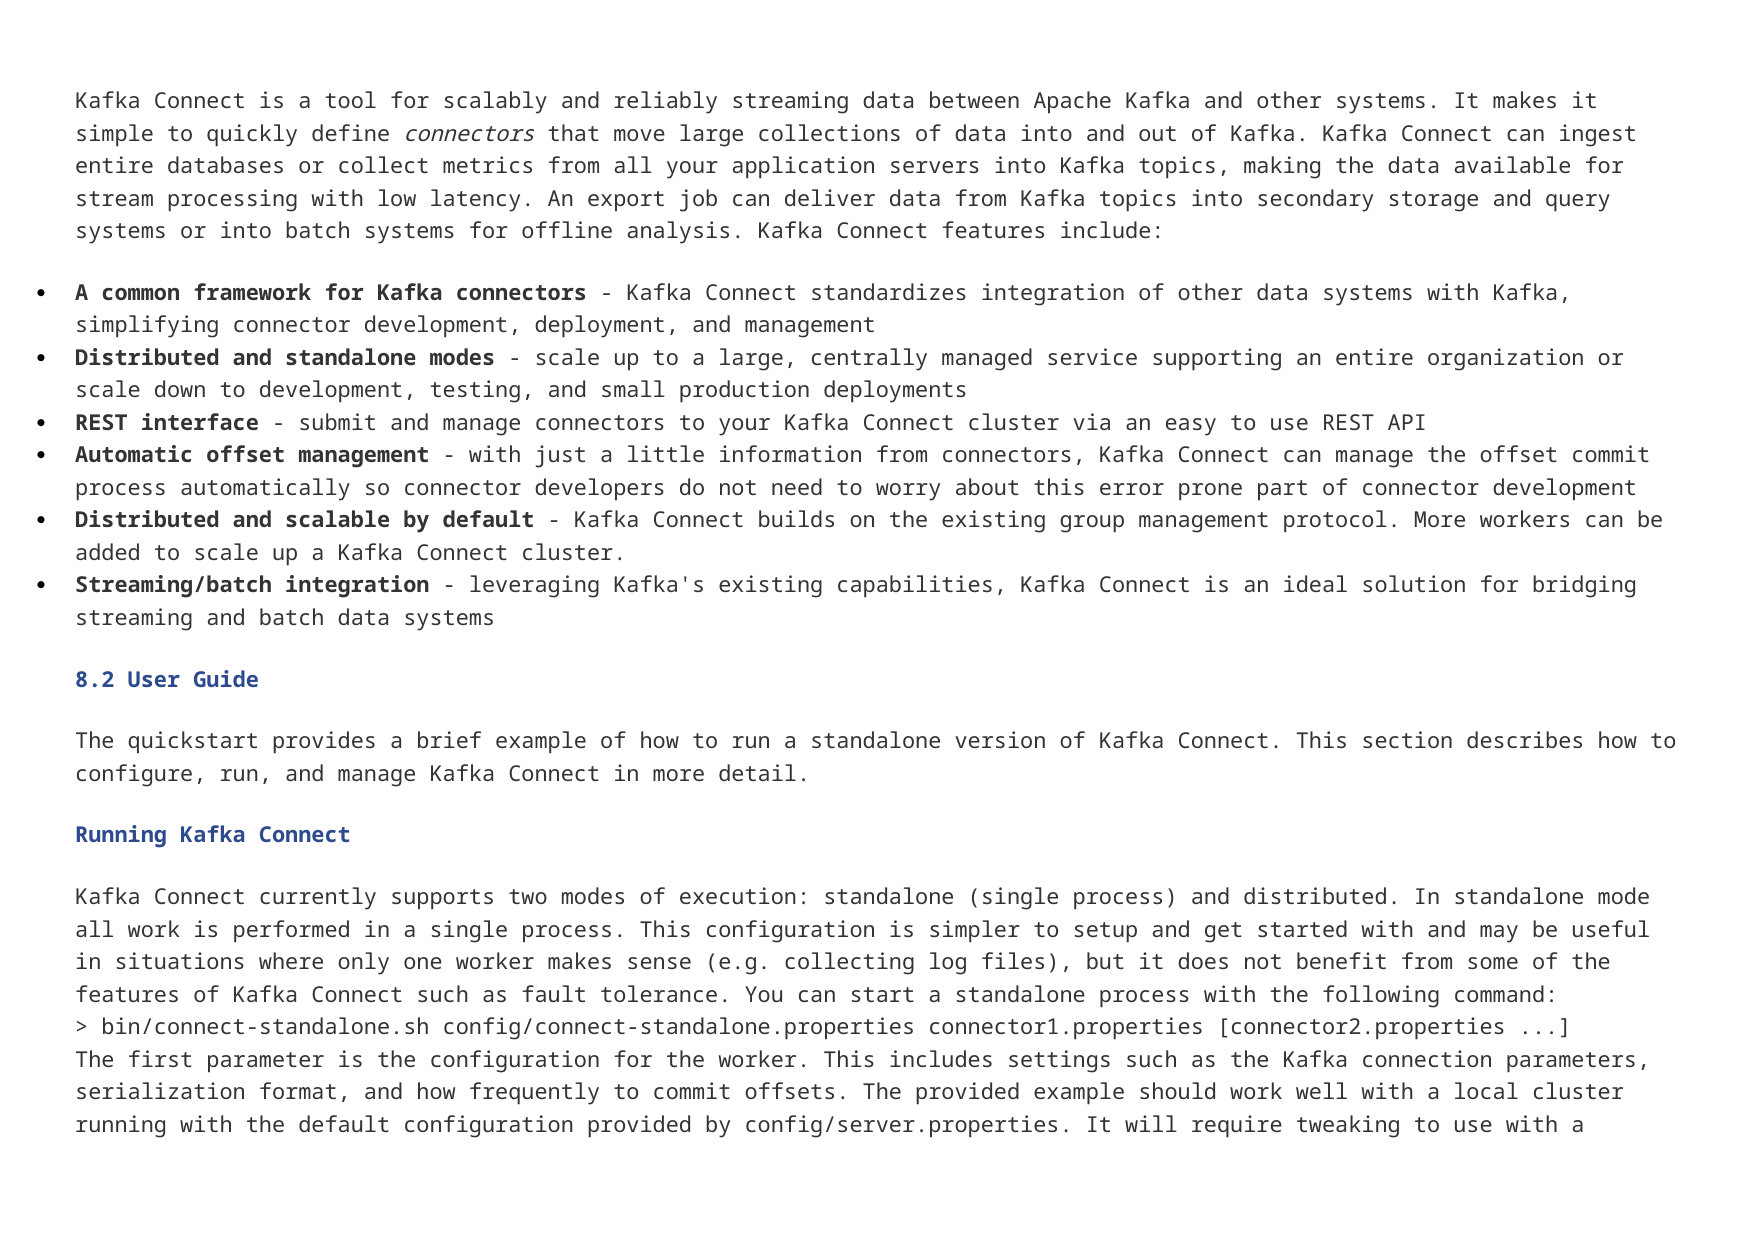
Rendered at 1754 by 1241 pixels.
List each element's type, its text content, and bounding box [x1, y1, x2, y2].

list REST interface - submit and manage connectors to your Kafka Connect cluster via an easy to use REST API [37, 406, 1679, 438]
list Streaming/batch integration - leveraging Kafka's existing capabilities, Kafka Connect is an ideal solution for bridging streaming and batch data systems [37, 568, 1679, 633]
subtitle Running Kafka Connect [75, 818, 1679, 851]
list Distributed and standalone modes - scale up to a large, centrally managed service supporting an entire organization or scale down to development, testing, and small production deployments [37, 341, 1679, 406]
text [75, 1042, 1679, 1140]
list A common framework for Kafka connectors - Kafka Connect standardizes integration of other data systems with Kafka, simplifying connector development, deployment, and management [37, 276, 1679, 341]
text The quickstart provides a brief example of how to run a standalone version of Kafka Connect. This section describes how to configure, run, and manage Kafka Connect in more detail. [75, 724, 1679, 789]
list Automatic offset management - with just a little information from connectors, Kafka Connect can manage the offset commit process automatically so connector developers do not need to worry about this error prone part of connector development [37, 438, 1679, 503]
text Kafka Connect currently supports two modes of execution: standalone (single process) and distributed. In standalone mode all work is performed in a single process. This configuration is simpler to setup and get started with and may be useful in situations where only one worker makes sense (e.g. collecting log files), but it does not benefit from some of the features of Kafka Connect such as fault tolerance. You can start a standalone process with the following command: [75, 880, 1679, 1010]
list Distributed and scalable by default - Kafka Connect builds on the existing group management protocol. More workers can be added to scale up a Kafka Connect cluster. [37, 503, 1679, 568]
text > bin/connect-standalone.sh config/connect-standalone.properties connector1.properties [connector2.properties ...] [75, 1010, 1679, 1042]
text Kafka Connect is a tool for scalably and reliably streaming data between Apache Kafka and other systems. It makes it simple to quickly define connectors that move large collections of data into and out of Kafka. Kafka Connect can ingest entire databases or collect metrics from all your application servers into Kafka topics, making the data available for stream processing with low latency. An export job can deliver data from Kafka topics into secondary storage and query systems or into batch systems for offline analysis. Kafka Connect features include: [75, 84, 1679, 246]
subtitle 8.2 User Guide [75, 662, 1679, 695]
